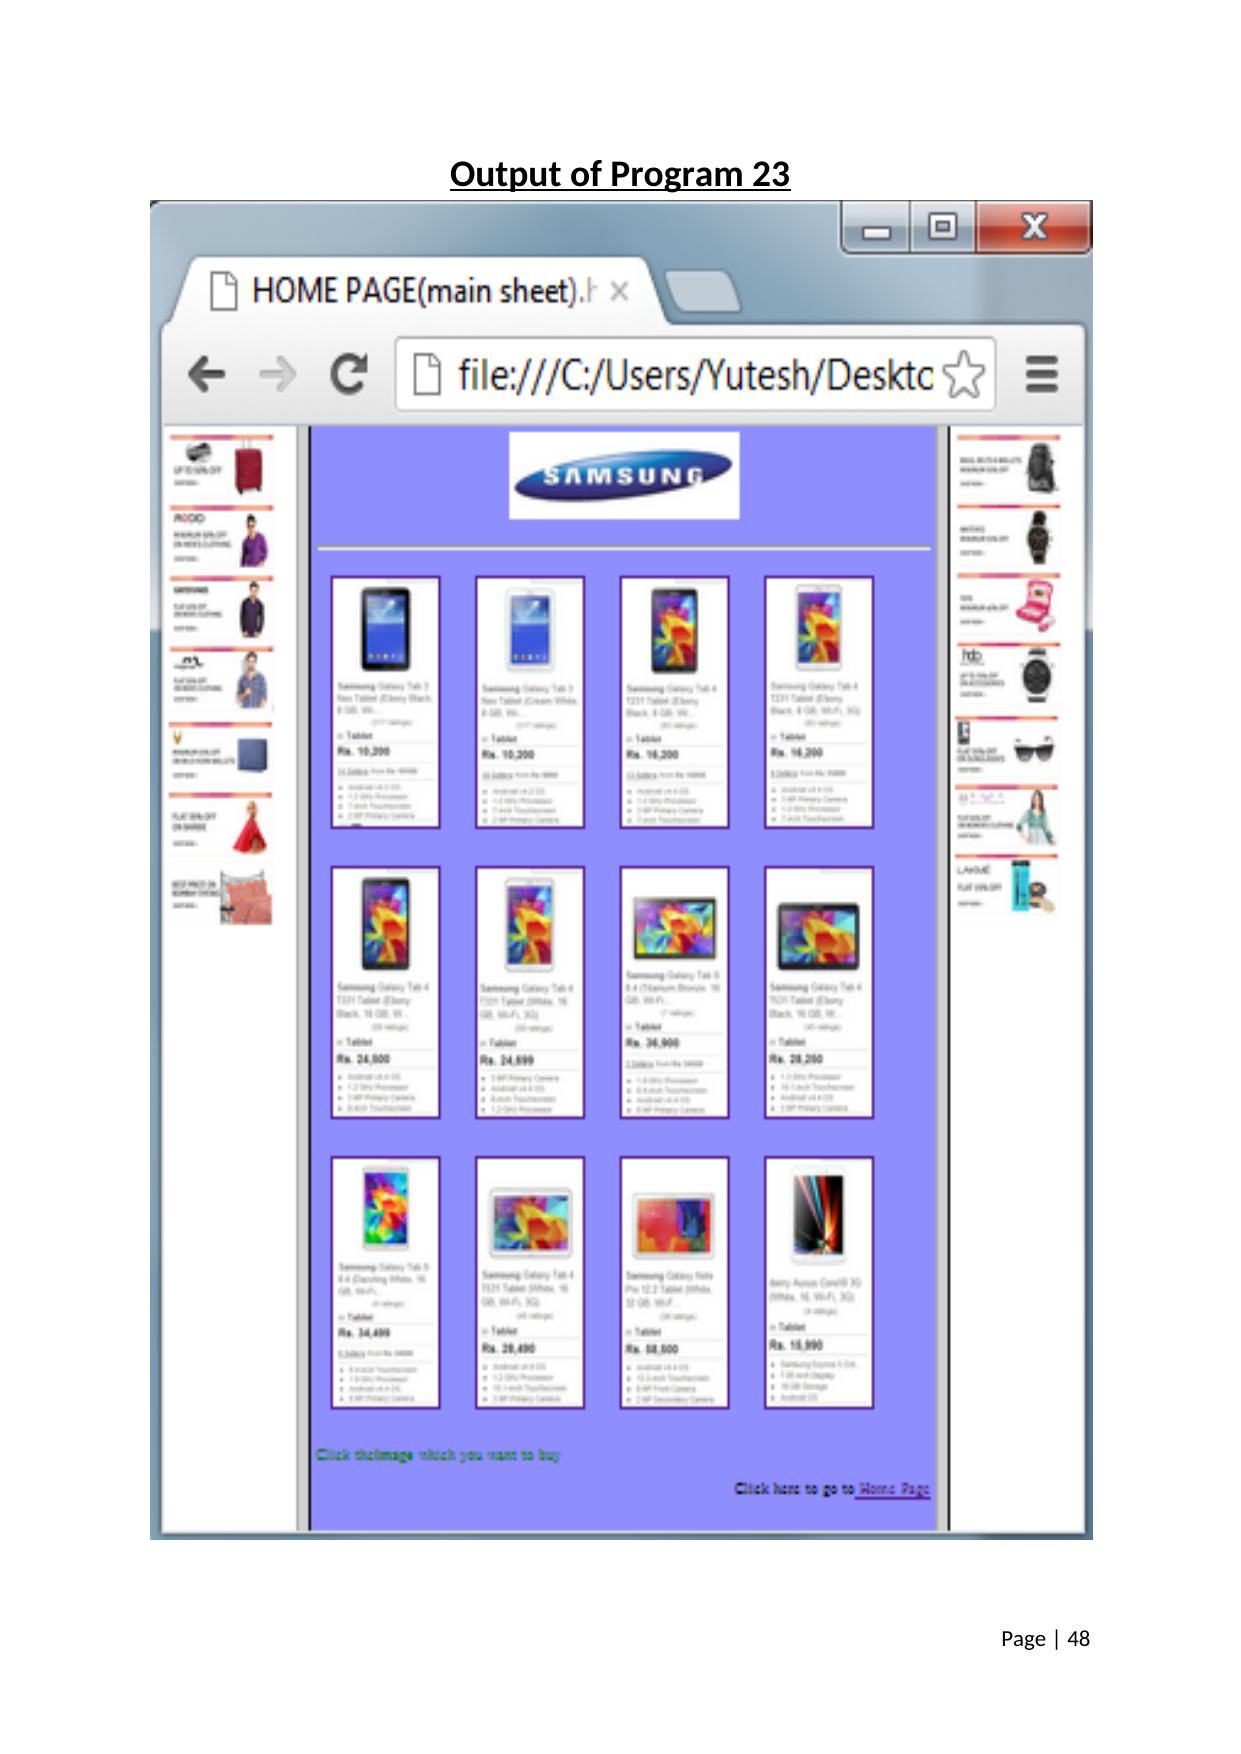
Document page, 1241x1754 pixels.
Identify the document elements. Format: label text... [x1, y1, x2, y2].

picture [150, 200, 1093, 1540]
text Output of Program 23 [150, 150, 1090, 200]
